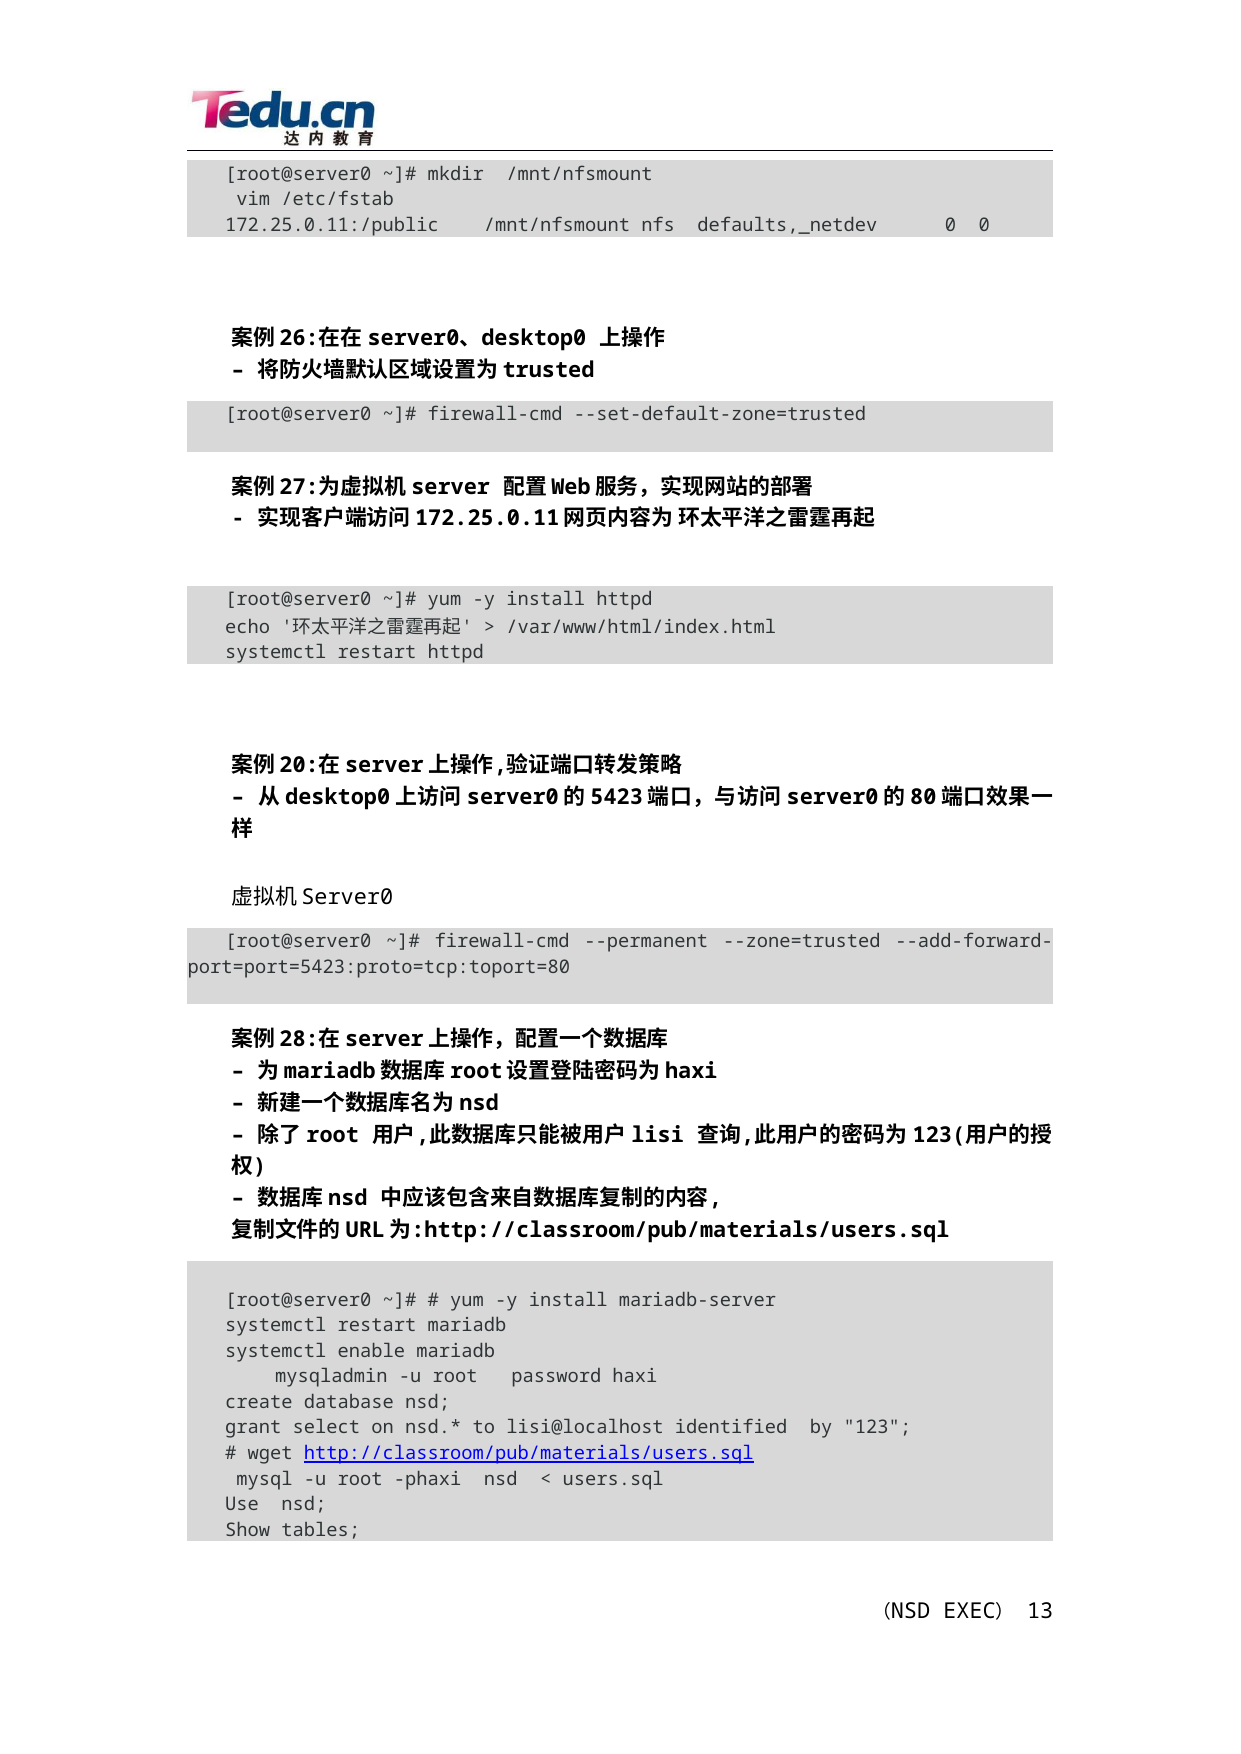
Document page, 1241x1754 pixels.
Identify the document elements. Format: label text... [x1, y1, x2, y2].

text – 数据库 nsd 中应该包含来自数据库复制的内容, [231, 1180, 1053, 1212]
text 172.25.0.11:/public /mnt/nfsmount nfs defaults,_netdev 0 0 [187, 211, 1053, 237]
text 案例27:为虚拟机 server 配置Web服务，实现网站的部署 [231, 469, 1053, 500]
text [root@server0 ~]# firewall-cmd --set-default-zone=trusted [187, 401, 1053, 426]
text Show tables; [187, 1516, 1053, 1541]
text # wget http://classroom/pub/materials/users.sql [187, 1439, 1053, 1465]
text – 新建一个数据库名为 nsd [231, 1085, 1053, 1117]
text [root@server0 ~]# firewall-cmd --permanent --zone=trusted --add-forward-port=port=5423:proto=tcp:toport=80 [187, 928, 1053, 979]
text grant select on nsd.* to lisi@localhost identified by "123"; [187, 1414, 1053, 1439]
text Use nsd; [187, 1490, 1053, 1516]
text – 除了 root 用户,此数据库只能被用户 lisi 查询,此用户的密码为 123(用户的授权) [231, 1117, 1053, 1180]
text mysql -u root -phaxi nsd < users.sql [187, 1465, 1053, 1490]
text vim /etc/fstab [187, 186, 1053, 211]
text – 将防火墙默认区域设置为trusted [231, 352, 1053, 384]
text 案例28:在server上操作，配置一个数据库 [231, 1021, 1053, 1053]
text 虚拟机Server0 [187, 879, 1053, 911]
text 案例26:在在 server0、desktop0 上操作 [231, 320, 1053, 352]
text – 为mariadb数据库root设置登陆密码为 haxi [231, 1053, 1053, 1085]
text systemctl restart mariadb [187, 1312, 1053, 1337]
picture [187, 88, 379, 148]
text create database nsd; [187, 1388, 1053, 1414]
text echo '环太平洋之雷霆再起' > /var/www/html/index.html [187, 611, 1053, 638]
text mysqladmin -u root password haxi [187, 1363, 1053, 1388]
text – 从desktop0上访问server0的5423端口，与访问server0的80端口效果一样 [231, 779, 1053, 842]
text [root@server0 ~]# yum -y install httpd [187, 586, 1053, 611]
text 案例20:在server上操作,验证端口转发策略 [231, 747, 1053, 779]
text 复制文件的 URL为:http://classroom/pub/materials/users.sql [231, 1212, 1053, 1244]
text [root@server0 ~]# # yum -y install mariadb-server [187, 1286, 1053, 1312]
text systemctl restart httpd [187, 638, 1053, 664]
text [root@server0 ~]# mkdir /mnt/nfsmount [187, 160, 1053, 186]
text systemctl enable mariadb [187, 1337, 1053, 1363]
text - 实现客户端访问172.25.0.11网页内容为 环太平洋之雷霆再起 [231, 500, 1053, 532]
